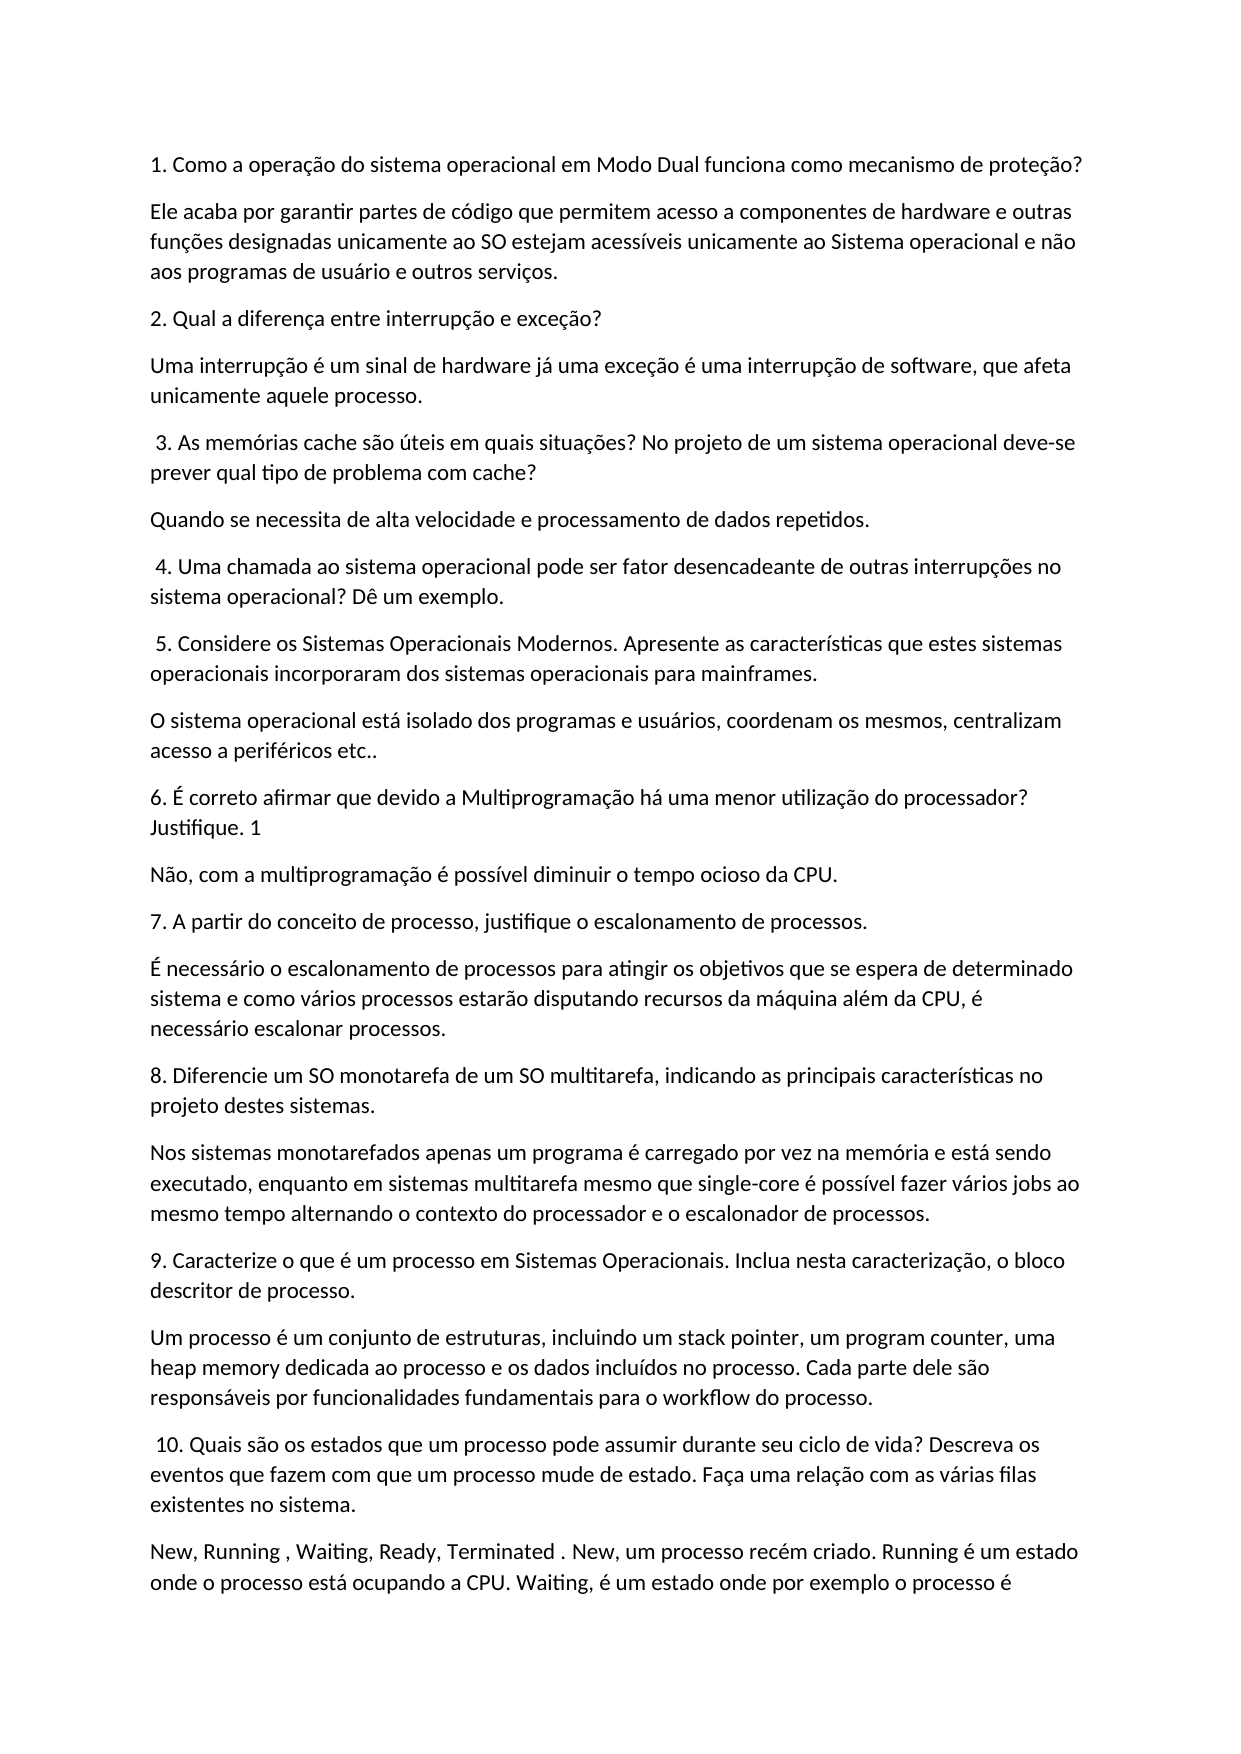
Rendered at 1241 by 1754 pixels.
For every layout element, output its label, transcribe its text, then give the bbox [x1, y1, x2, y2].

text 7. A partir do conceito de processo, justifique o escalonamento de processos. [150, 907, 1090, 935]
text 3. As memórias cache são úteis em quais situações? No projeto de um sistema operacional deve-se prever qual tipo de problema com cache? [150, 428, 1090, 486]
text Não, com a multiprogramação é possível diminuir o tempo ocioso da CPU. [150, 860, 1090, 888]
text 10. Quais são os estados que um processo pode assumir durante seu ciclo de vida? Descreva os eventos que fazem com que um processo mude de estado. Faça uma relação com as várias filas existentes no sistema. [150, 1430, 1090, 1519]
text 8. Diferencie um SO monotarefa de um SO multitarefa, indicando as principais características no projeto destes sistemas. [150, 1061, 1090, 1120]
text O sistema operacional está isolado dos programas e usuários, coordenam os mesmos, centralizam acesso a periféricos etc.. [150, 706, 1090, 764]
text Ele acaba por garantir partes de código que permitem acesso a componentes de hardware e outras funções designadas unicamente ao SO estejam acessíveis unicamente ao Sistema operacional e não aos programas de usuário e outros serviços. [150, 197, 1090, 285]
text 4. Uma chamada ao sistema operacional pode ser fator desencadeante de outras interrupções no sistema operacional? Dê um exemplo. [150, 552, 1090, 610]
text 1. Como a operação do sistema operacional em Modo Dual funciona como mecanismo de proteção? [150, 150, 1090, 178]
text Quando se necessita de alta velocidade e processamento de dados repetidos. [150, 505, 1090, 533]
text É necessário o escalonamento de processos para atingir os objetivos que se espera de determinado sistema e como vários processos estarão disputando recursos da máquina além da CPU, é necessário escalonar processos. [150, 954, 1090, 1043]
text Um processo é um conjunto de estruturas, incluindo um stack pointer, um program counter, uma heap memory dedicada ao processo e os dados incluídos no processo. Cada parte dele são responsáveis por funcionalidades fundamentais para o workflow do processo. [150, 1323, 1090, 1411]
text 5. Considere os Sistemas Operacionais Modernos. Apresente as características que estes sistemas operacionais incorporaram dos sistemas operacionais para mainframes. [150, 629, 1090, 687]
text 6. É correto afirmar que devido a Multiprogramação há uma menor utilização do processador? Justifique. 1 [150, 783, 1090, 842]
text Uma interrupção é um sinal de hardware já uma exceção é uma interrupção de software, que afeta unicamente aquele processo. [150, 351, 1090, 409]
text 9. Caracterize o que é um processo em Sistemas Operacionais. Inclua nesta caracterização, o bloco descritor de processo. [150, 1246, 1090, 1304]
text Nos sistemas monotarefados apenas um programa é carregado por vez na memória e está sendo executado, enquanto em sistemas multitarefa mesmo que single-core é possível fazer vários jobs ao mesmo tempo alternando o contexto do processador e o escalonador de processos. [150, 1138, 1090, 1227]
text 2. Qual a diferença entre interrupção e exceção? [150, 304, 1090, 332]
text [150, 1537, 1090, 1596]
